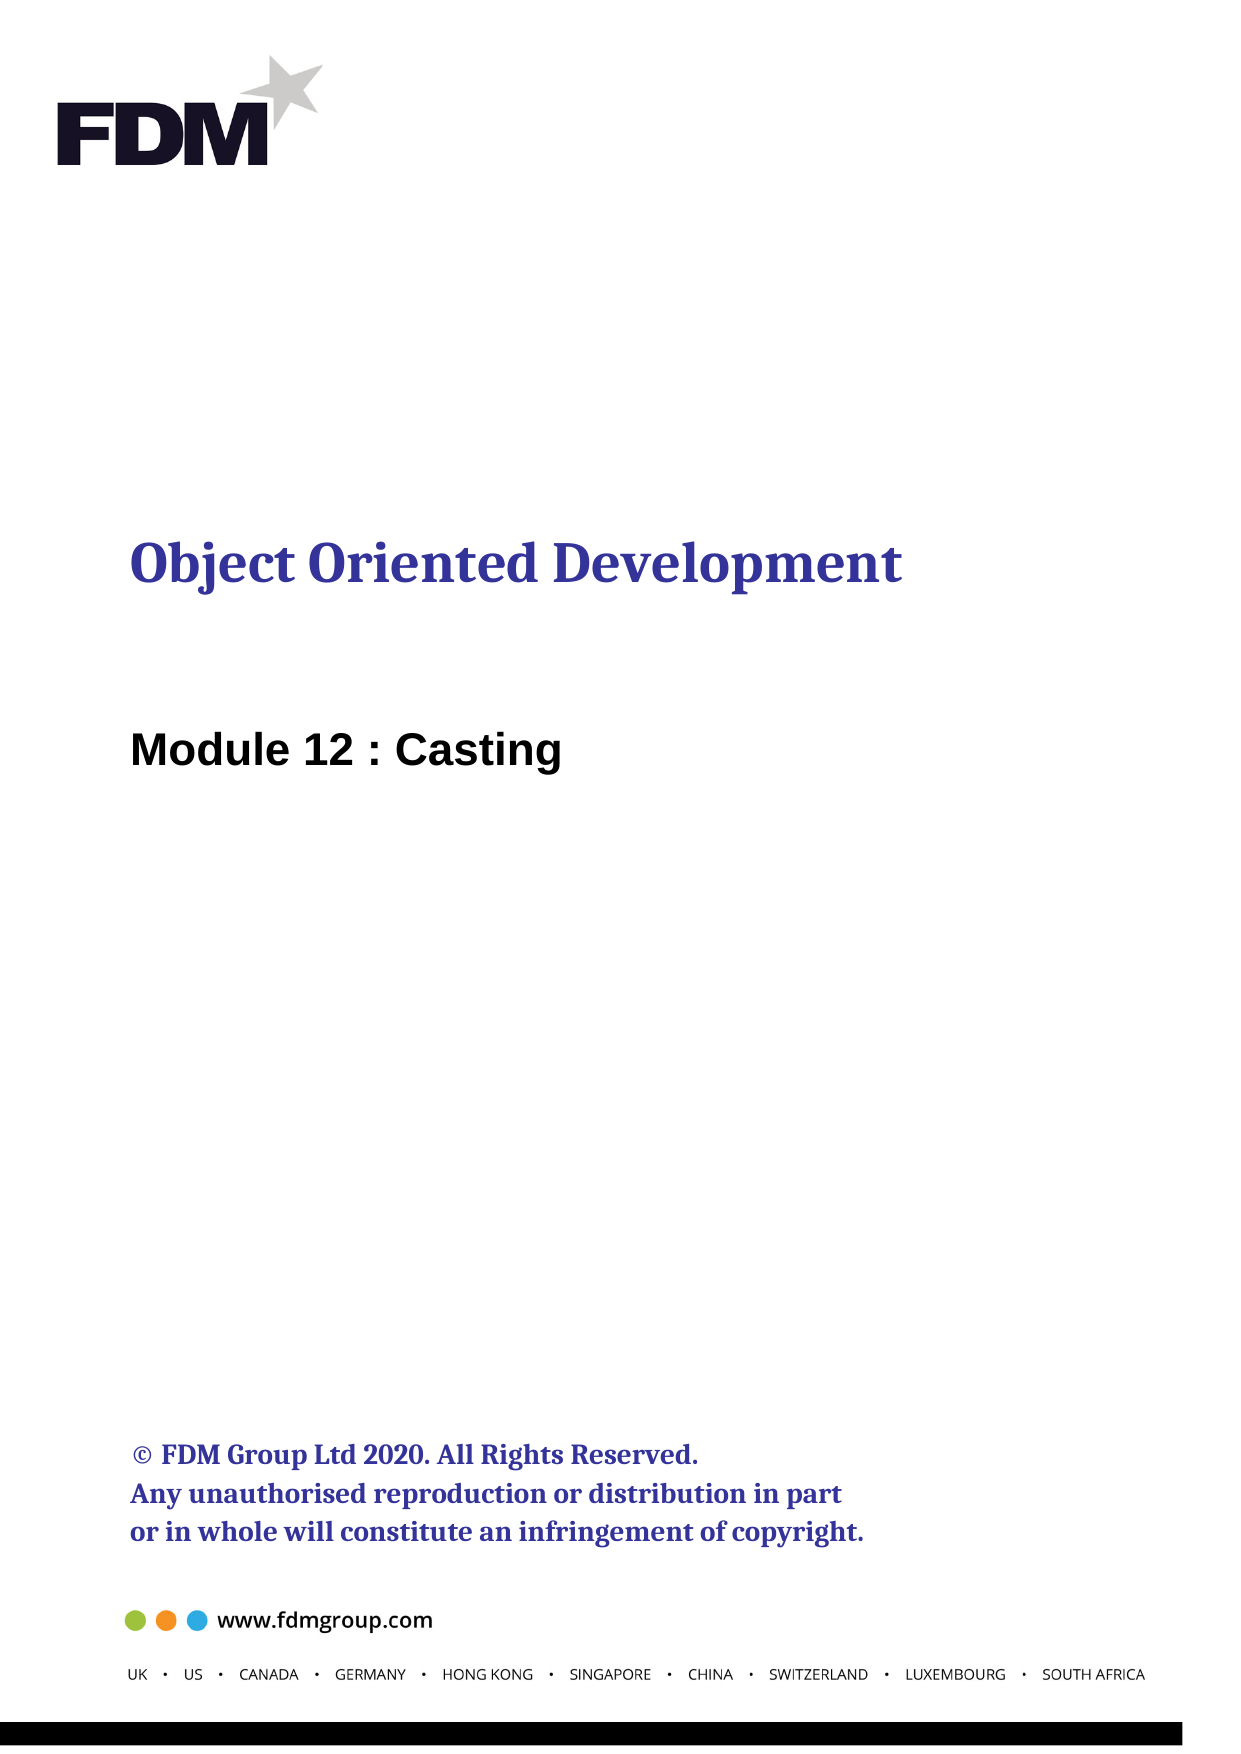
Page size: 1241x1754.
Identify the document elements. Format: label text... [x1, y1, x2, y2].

text Object Oriented Development [130, 530, 1122, 597]
text Any unauthorised reproduction or distribution in part or in whole will constitute an infringement of copyright. [130, 1477, 1122, 1549]
picture [104, 1589, 1167, 1699]
text © FDM Group Ltd 2020. All Rights Reserved. [130, 1438, 1122, 1472]
title Module 12 : Casting [130, 722, 1122, 775]
picture [57, 55, 323, 165]
